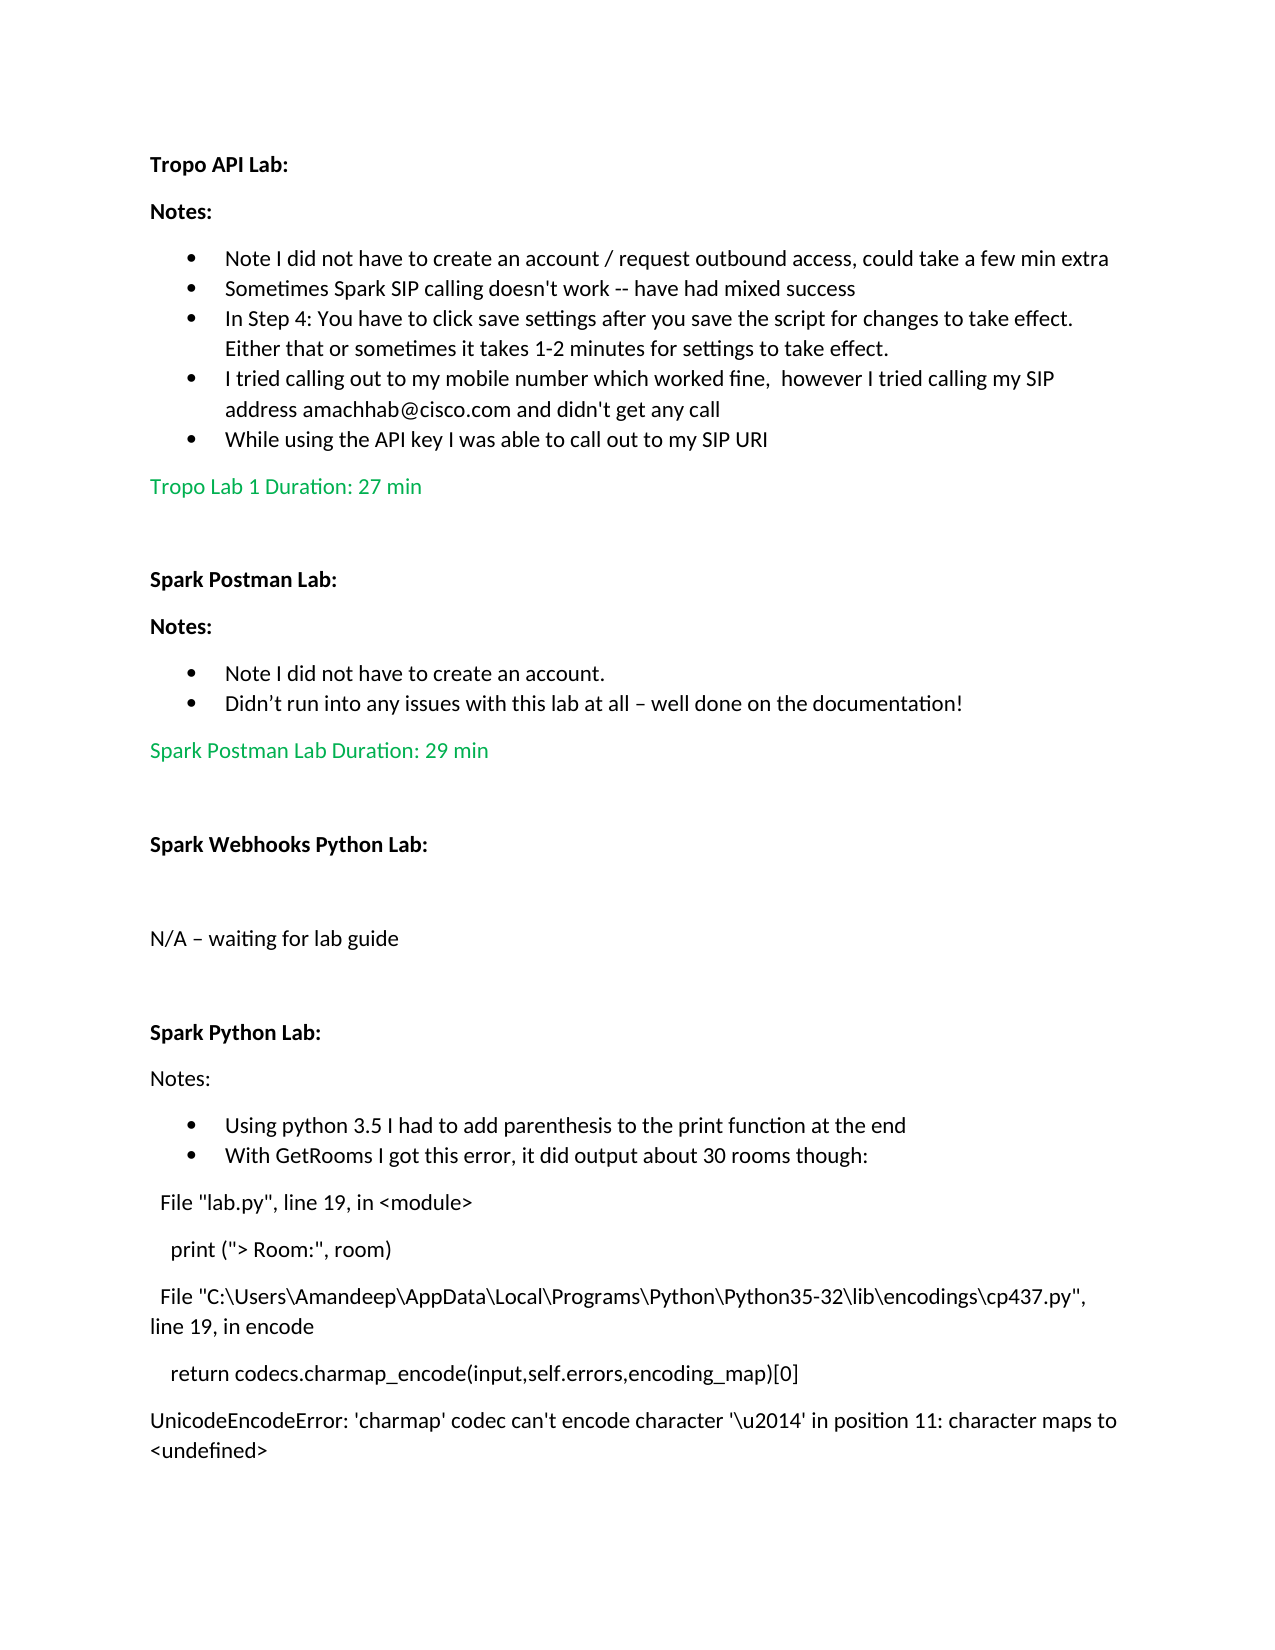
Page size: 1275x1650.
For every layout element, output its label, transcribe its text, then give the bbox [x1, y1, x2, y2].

text File "C:\Users\Amandeep\AppData\Local\Programs\Python\Python35-32\lib\encodings\cp437.py", line 19, in encode [150, 1282, 1125, 1341]
text Notes: [150, 197, 1125, 225]
list Note I did not have to create an account. [187, 659, 1125, 687]
text Tropo API Lab: [150, 150, 1125, 178]
text return codecs.charmap_encode(input,self.errors,encoding_map)[0] [150, 1359, 1125, 1387]
text Notes: [150, 1064, 1125, 1093]
text Spark Webhooks Python Lab: [150, 830, 1125, 858]
text N/A – waiting for lab guide [150, 924, 1125, 952]
text Tropo Lab 1 Duration: 27 min [150, 472, 1125, 500]
text Spark Postman Lab Duration: 29 min [150, 736, 1125, 764]
list I tried calling out to my mobile number which worked fine, however I tried calling my SIP address amachhab@cisco.com and didn't get any call [187, 364, 1125, 423]
text print ("> Room:", room) [150, 1235, 1125, 1263]
list While using the API key I was able to call out to my SIP URI [187, 425, 1125, 453]
list With GetRooms I got this error, it did output about 30 rooms though: [187, 1142, 1125, 1170]
text Spark Python Lab: [150, 1018, 1125, 1046]
text Notes: [150, 612, 1125, 641]
text File "lab.py", line 19, in <module> [150, 1188, 1125, 1217]
text Spark Postman Lab: [150, 566, 1125, 594]
list Didn’t run into any issues with this lab at all – well done on the documentation! [187, 689, 1125, 718]
list Note I did not have to create an account / request outbound access, could take a few min extra [187, 244, 1125, 272]
text UnicodeEncodeError: 'charmap' codec can't encode character '\u2014' in position 11: character maps to <undefined> [150, 1406, 1125, 1464]
list Using python 3.5 I had to add parenthesis to the print function at the end [187, 1111, 1125, 1139]
list In Step 4: You have to click save settings after you save the script for changes to take effect. Either that or sometimes it takes 1-2 minutes for settings to take effect. [187, 304, 1125, 362]
list Sometimes Spark SIP calling doesn't work -- have had mixed success [187, 274, 1125, 302]
